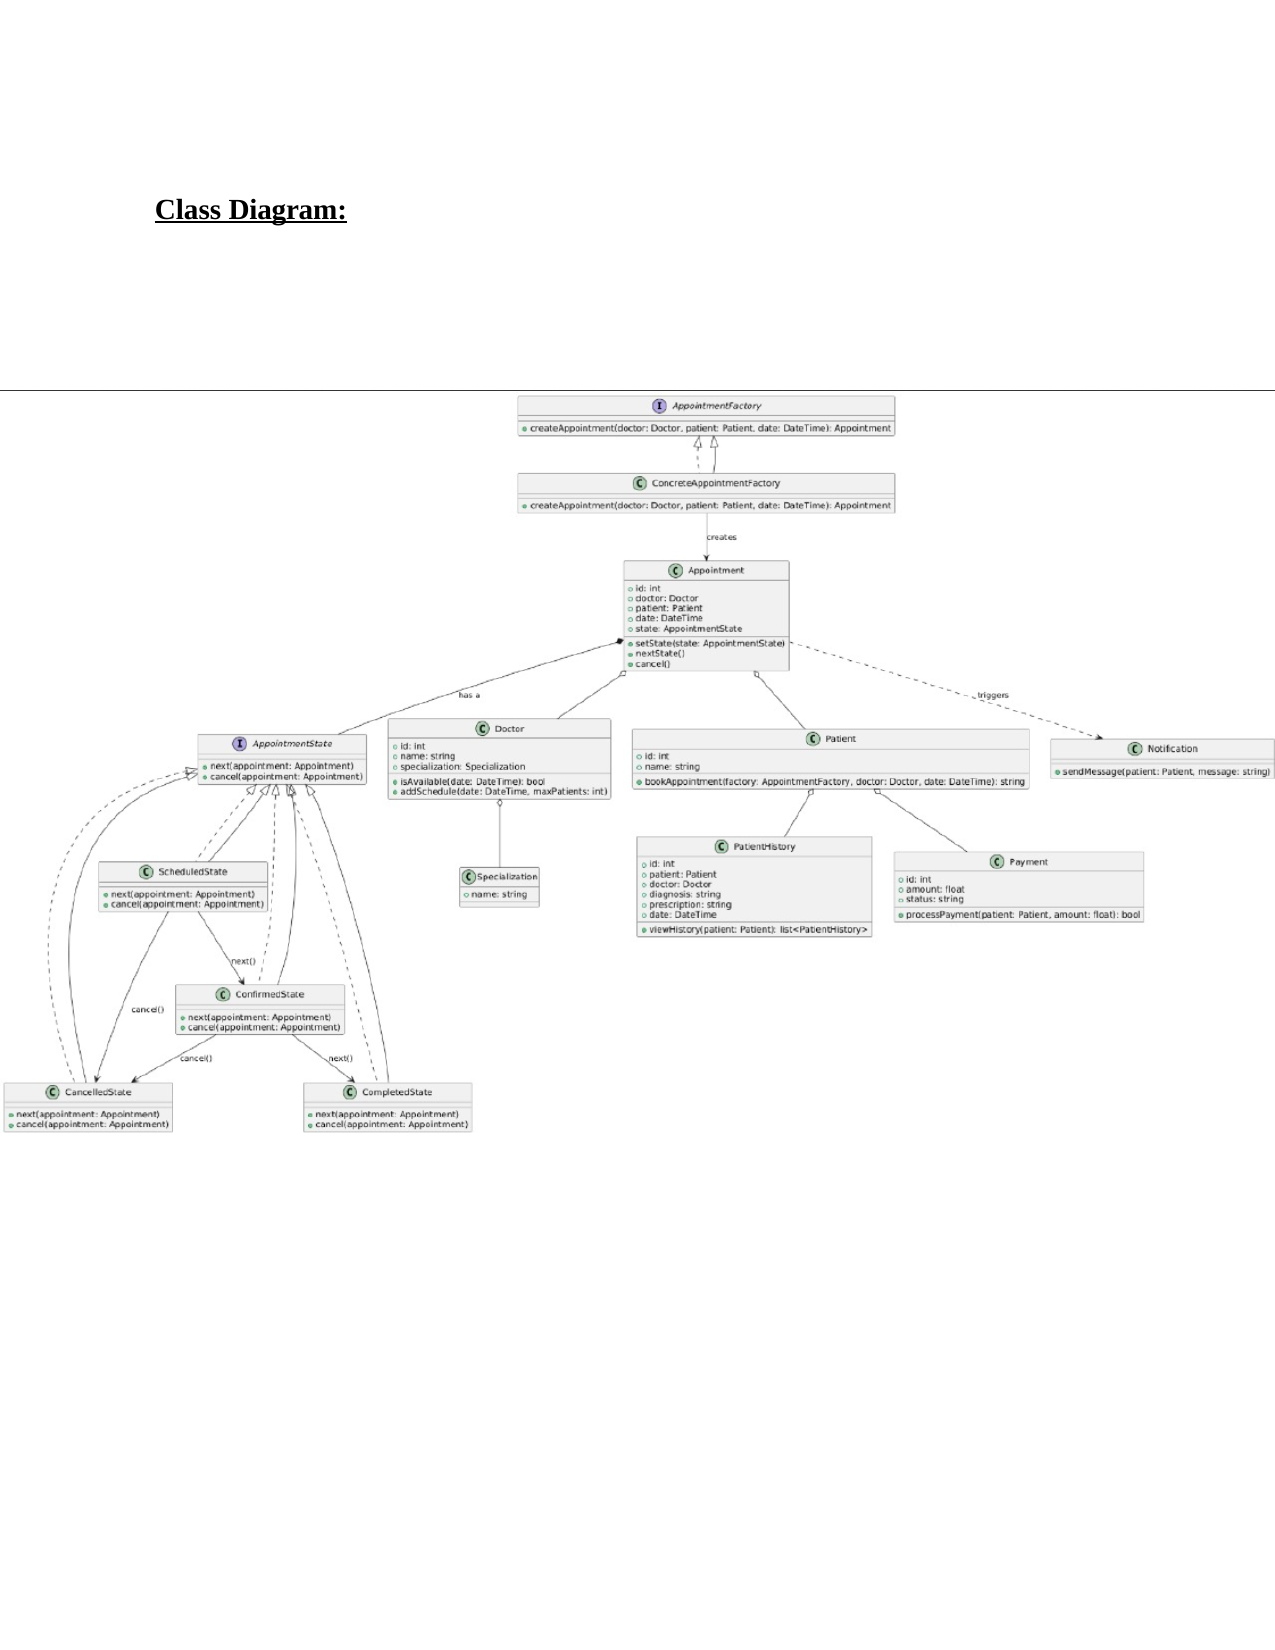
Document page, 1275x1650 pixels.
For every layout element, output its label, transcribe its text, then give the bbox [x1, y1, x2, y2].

picture [0, 390, 1275, 1133]
text Class Diagram: [154, 192, 1275, 226]
